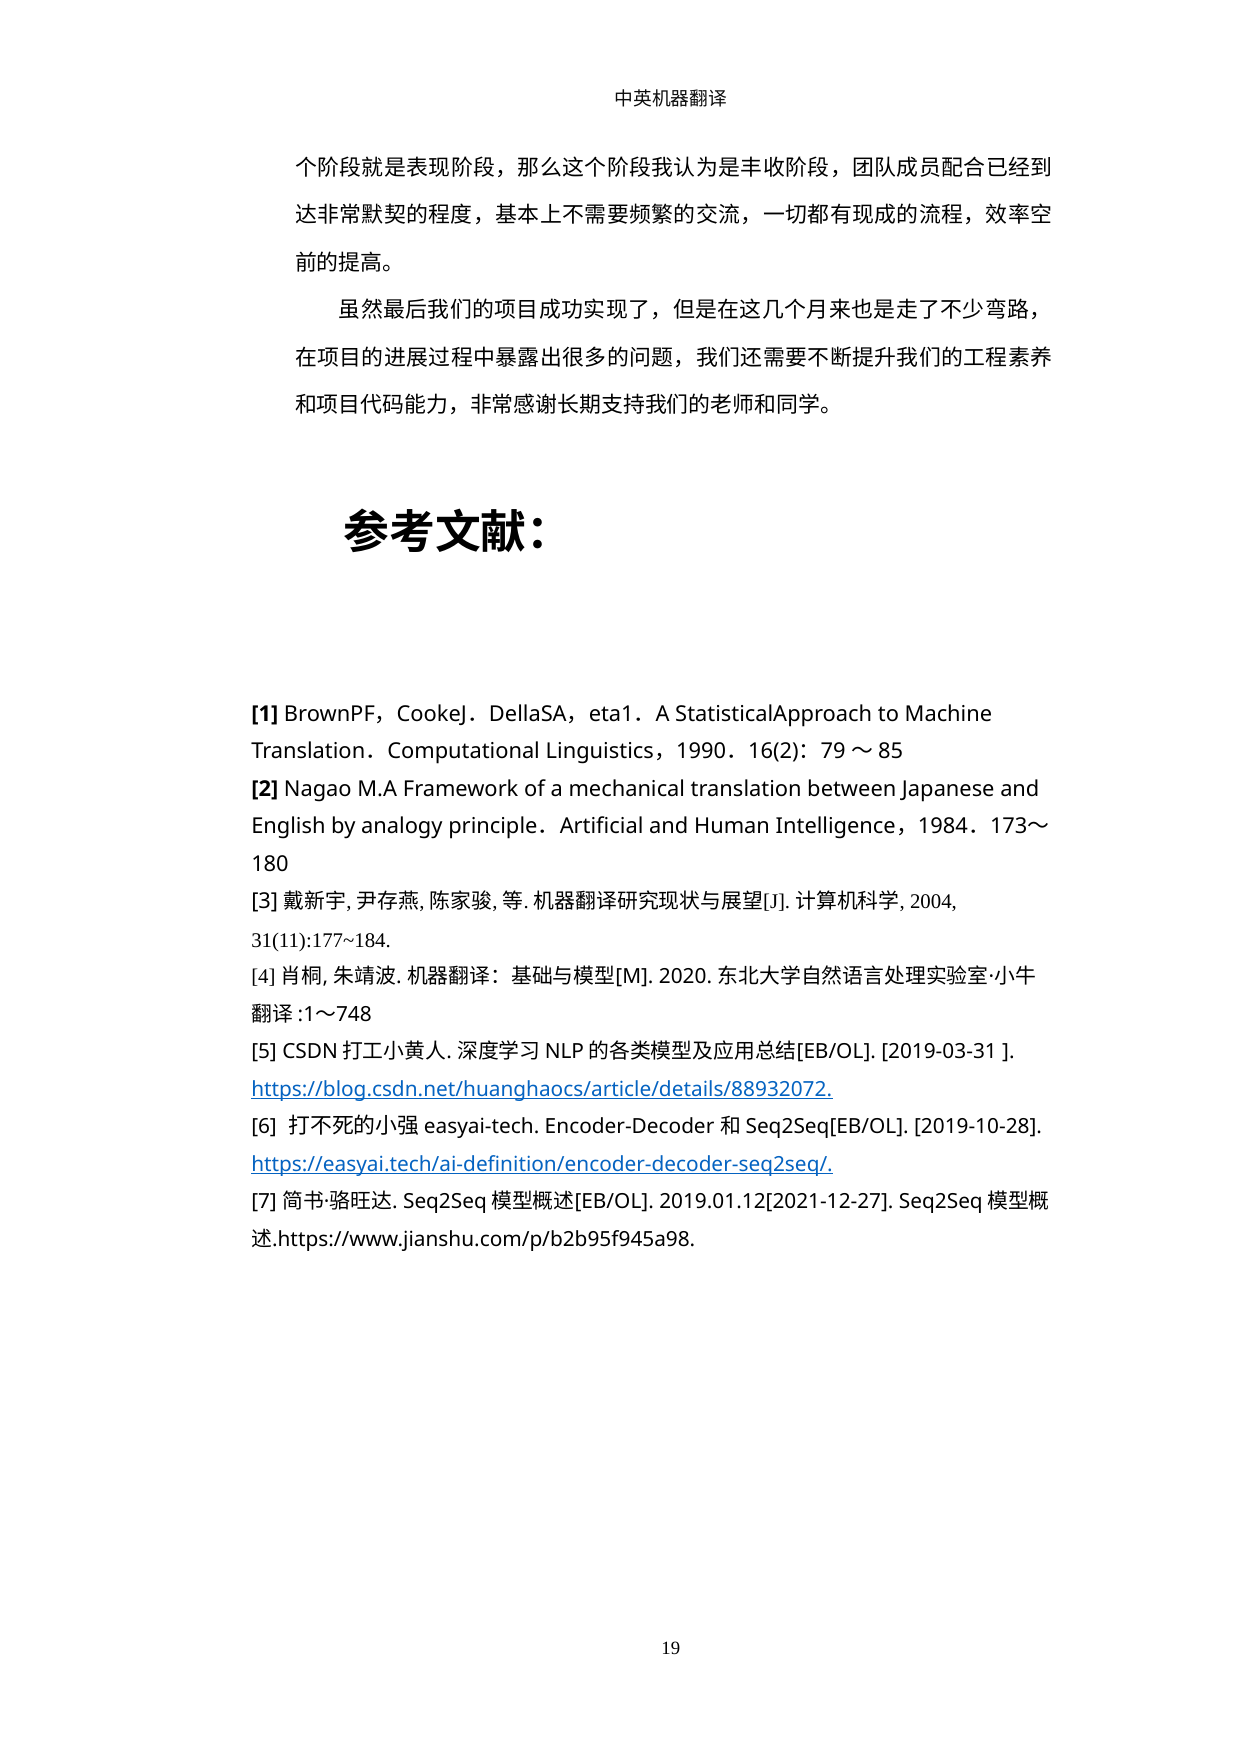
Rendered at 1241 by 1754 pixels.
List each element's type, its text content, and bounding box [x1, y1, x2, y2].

text [4] 肖桐, 朱靖波. 机器翻译：基础与模型[M]. 2020. 东北大学自然语言处理实验室·小牛翻译 :1～748 [251, 952, 1053, 1027]
text [7] 简书·骆旺达. Seq2Seq模型概述[EB/OL]. 2019.01.12[2021-12-27]. Seq2Seq模型概述.https://www.jianshu.com/p/b2b95f945a98. [251, 1177, 1053, 1252]
text 虽然最后我们的项目成功实现了，但是在这几个月来也是走了不少弯路，在项目的进展过程中暴露出很多的问题，我们还需要不断提升我们的工程素养和项目代码能力，非常感谢长期支持我们的老师和同学。 [295, 292, 1053, 419]
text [295, 150, 1053, 277]
text [3] 戴新宇, 尹存燕, 陈家骏, 等. 机器翻译研究现状与展望[J]. 计算机科学, 2004, 31(11):177~184. [251, 877, 1053, 952]
text [6] 打不死的小强easyai-tech. Encoder-Decoder 和 Seq2Seq[EB/OL]. [2019-10-28]. https://easyai.tech/ai-definition/encoder-decoder-seq2seq/. [251, 1102, 1053, 1177]
text [1] BrownPF，CookeJ．DellaSA，eta1．A StatisticalApproach to Machine Translation．Computational Linguistics，1990．16(2)：79 ～ 85 [251, 690, 1053, 765]
text [5] CSDN打工小黄人. 深度学习NLP的各类模型及应用总结[EB/OL]. [2019-03-31 ]. https://blog.csdn.net/huanghaocs/article/details/88932072. [251, 1027, 1053, 1102]
subtitle 参考文献： [251, 496, 1053, 562]
text [2] Nagao M.A Framework of a mechanical translation between Japanese and English by analogy principle．Artificial and Human Intelligence，1984．173～ 180 [251, 765, 1053, 877]
